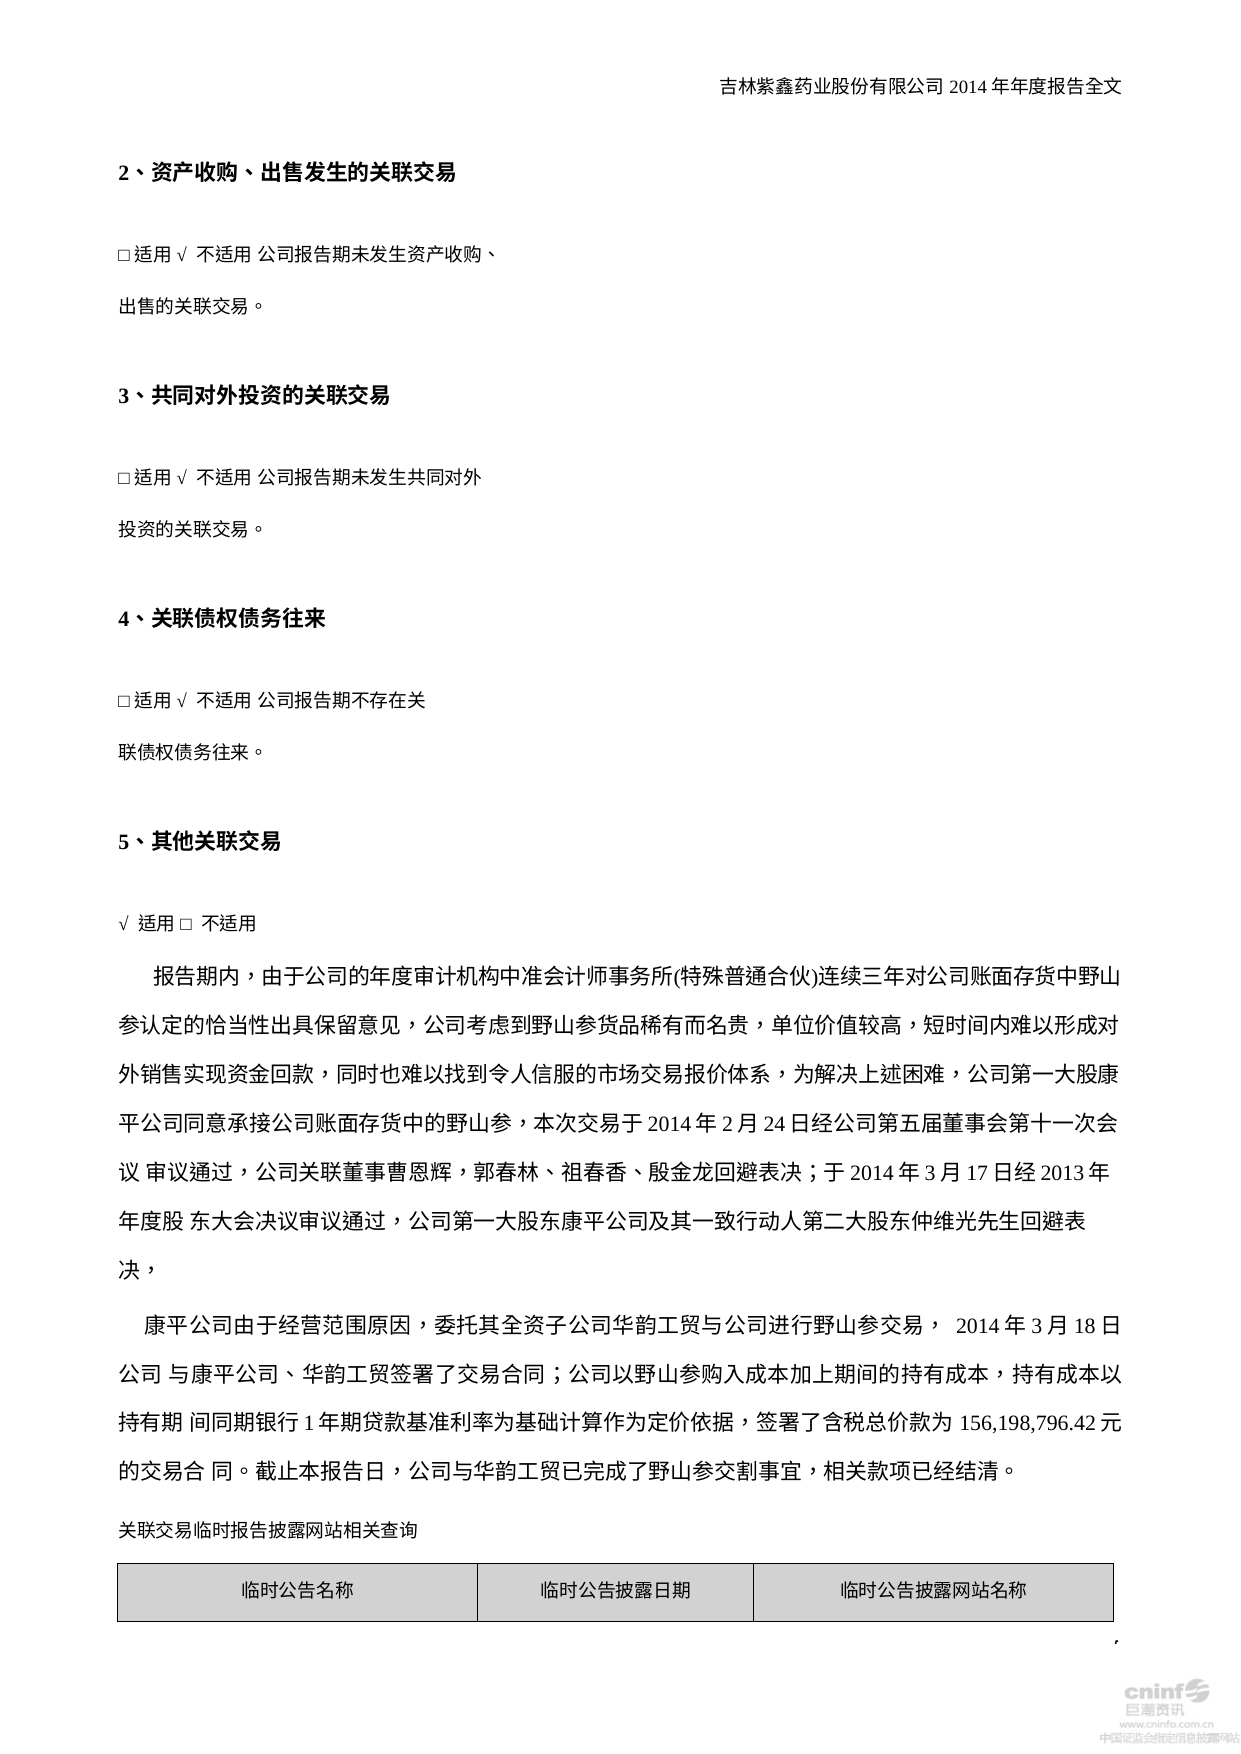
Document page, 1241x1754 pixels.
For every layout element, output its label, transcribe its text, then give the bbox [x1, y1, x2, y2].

text 康平公司由于经营范围原因，委托其全资子公司华韵工贸与公司进行野山参交易， 2014年3月18日公司 与康平公司、华韵工贸签署了交易合同；公司以野山参购入成本加上期间的持有成本，持有成本以持有期 间同期银行1年期贷款基准利率为基础计算作为定价依据，签署了含税总价款为156,198,796.42元的交易合 同。截止本报告日，公司与华韵工贸已完成了野山参交割事宜，相关款项已经结清。 [118, 1310, 1122, 1486]
text 关联交易临时报告披露网站相关查询 [118, 1517, 1240, 1543]
text √ 适用 □ 不适用 [118, 910, 1240, 936]
subtitle 3、共同对外投资的关联交易 [118, 380, 1240, 410]
text □ 适用 √ 不适用 公司报告期未发生资产收购、出售的关联交易。 [118, 241, 514, 319]
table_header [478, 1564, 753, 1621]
subtitle 4、关联债权债务往来 [118, 603, 1240, 633]
subtitle 5、其他关联交易 [118, 826, 1240, 856]
text □ 适用 √ 不适用 公司报告期不存在关联债权债务往来。 [118, 687, 439, 765]
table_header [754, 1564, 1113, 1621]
subtitle 2、资产收购、出售发生的关联交易 [118, 157, 1240, 187]
text 报告期内，由于公司的年度审计机构中准会计师事务所(特殊普通合伙)连续三年对公司账面存货中野山 参认定的恰当性出具保留意见，公司考虑到野山参货品稀有而名贵，单位价值较高，短时间内难以形成对 外销售实现资金回款，同时也难以找到令人信服的市场交易报价体系，为解决上述困难，公司第一大股康 平公司同意承接公司账面存货中的野山参，本次交易于2014年2月24日经公司第五届董事会第十一次会议 审议通过，公司关联董事曹恩辉，郭春林、祖春香、殷金龙回避表决；于2014年3月17日经2013年年度股 东大会决议审议通过，公司第一大股东康平公司及其一致行动人第二大股东仲维光先生回避表决， [118, 961, 1123, 1285]
picture [1099, 1673, 1241, 1754]
text □ 适用 √ 不适用 公司报告期未发生共同对外投资的关联交易。 [118, 464, 495, 542]
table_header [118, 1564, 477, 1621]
